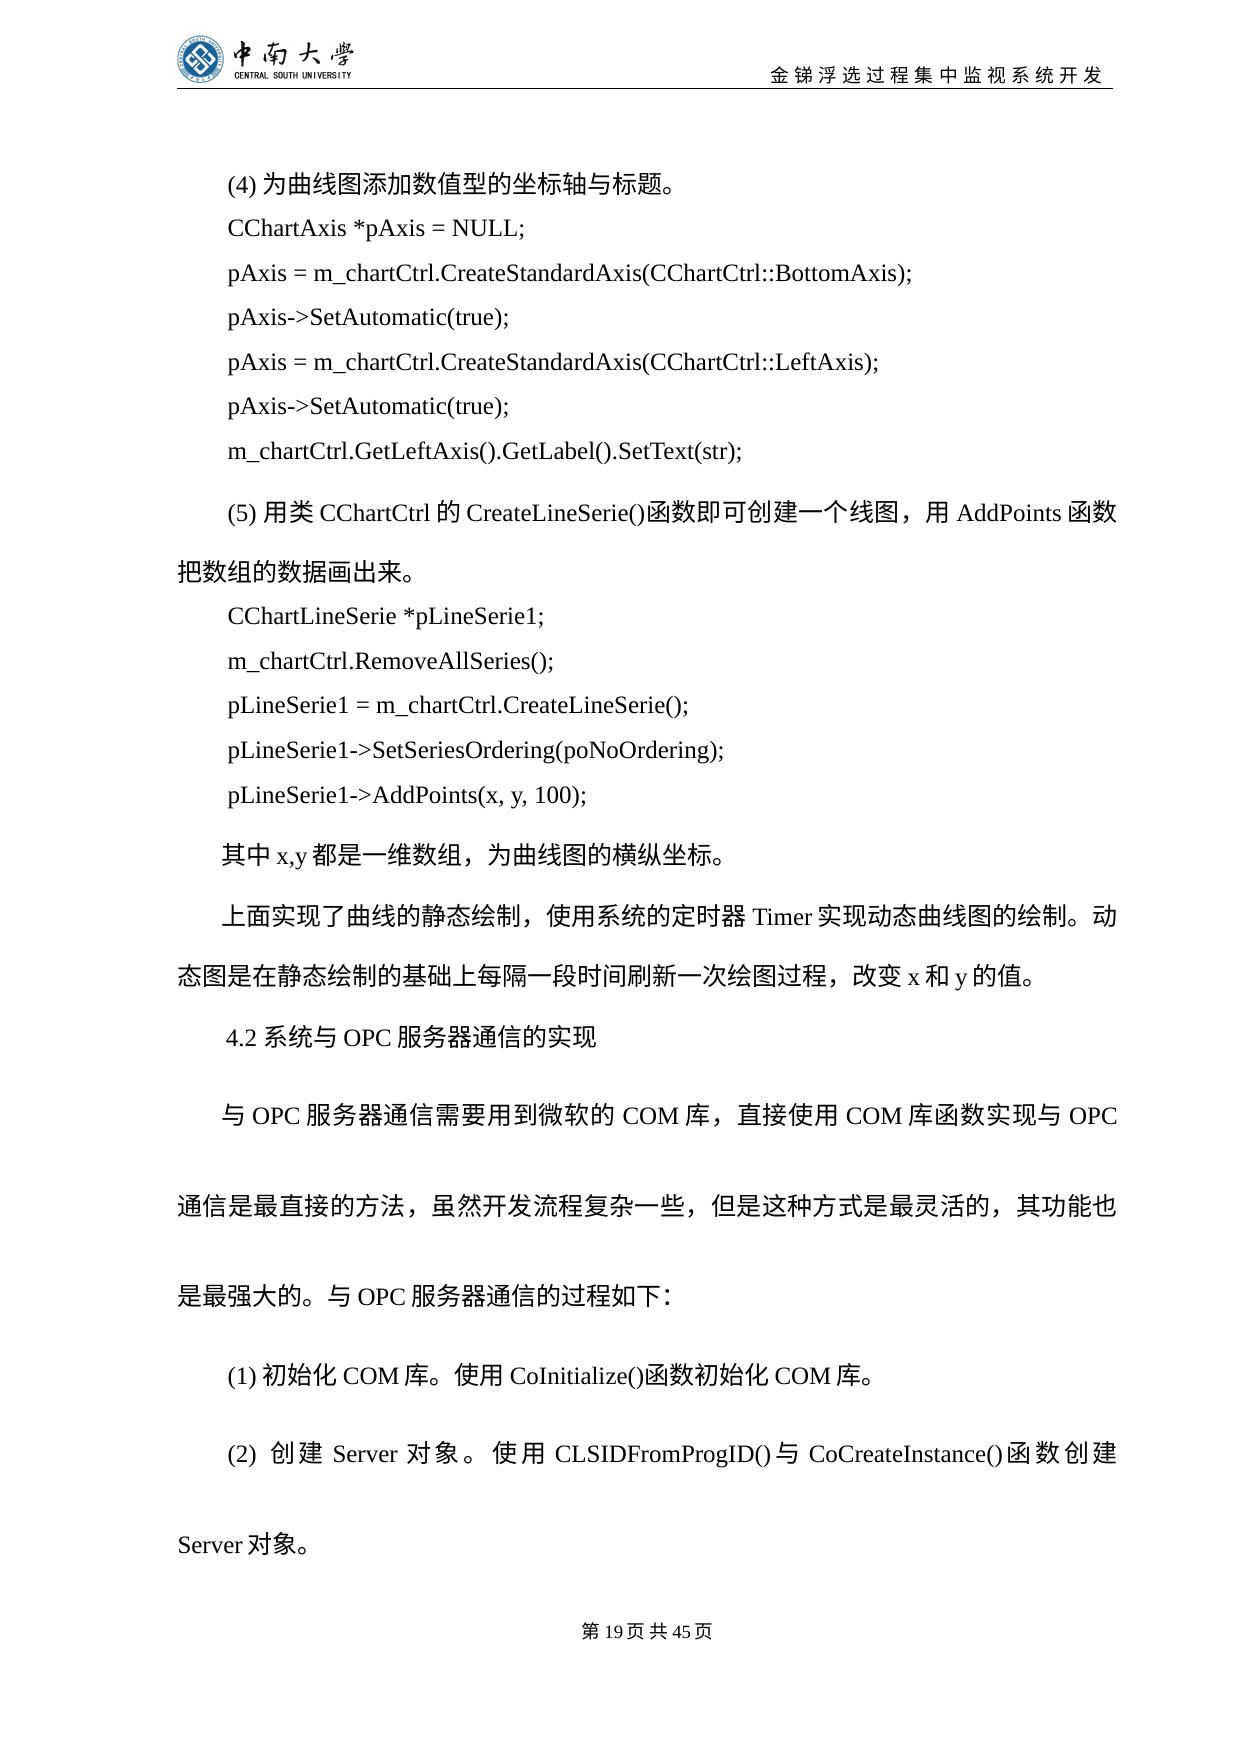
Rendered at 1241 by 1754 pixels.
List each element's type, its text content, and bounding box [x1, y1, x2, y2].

text m_chartCtrl.GetLeftAxis().GetLabel().SetText(str); [177, 435, 1118, 466]
text pAxis = m_chartCtrl.CreateStandardAxis(CChartCtrl::LeftAxis); [177, 346, 1118, 376]
text pAxis = m_chartCtrl.CreateStandardAxis(CChartCtrl::BottomAxis); [177, 257, 1118, 287]
text 上面实现了曲线的静态绘制，使用系统的定时器Timer实现动态曲线图的绘制。动态图是在静态绘制的基础上每隔一段时间刷新一次绘图过程，改变x和y的值。 [177, 884, 1118, 1005]
text 其中x,y都是一维数组，为曲线图的横纵坐标。 [177, 824, 1118, 884]
text pAxis->SetAutomatic(true); [177, 302, 1118, 332]
text pLineSerie1->AddPoints(x, y, 100); [177, 779, 1118, 809]
text m_chartCtrl.RemoveAllSeries(); [177, 645, 1118, 676]
text CChartAxis *pAxis = NULL; [177, 212, 1118, 243]
text CChartLineSerie *pLineSerie1; [177, 601, 1118, 631]
text (2) 创建Server对象。使用CLSIDFromProgID()与CoCreateInstance()函数创建Server对象。 [177, 1422, 1118, 1573]
text (1) 初始化COM库。使用CoInitialize()函数初始化COM库。 [177, 1343, 1118, 1404]
text 4.2 系统与OPC服务器通信的实现 [188, 1005, 1118, 1065]
text pLineSerie1 = m_chartCtrl.CreateLineSerie(); [177, 690, 1118, 720]
text pLineSerie1->SetSeriesOrdering(poNoOrdering); [177, 734, 1118, 765]
text (5) 用类CChartCtrl的CreateLineSerie()函数即可创建一个线图，用AddPoints函数把数组的数据画出来。 [177, 480, 1118, 601]
text 与OPC服务器通信需要用到微软的COM库，直接使用COM库函数实现与OPC通信是最直接的方法，虽然开发流程复杂一些，但是这种方式是最灵活的，其功能也是最强大的。与OPC服务器通信的过程如下： [177, 1083, 1118, 1325]
text pAxis->SetAutomatic(true); [177, 391, 1118, 421]
text (4) 为曲线图添加数值型的坐标轴与标题。 [177, 152, 1118, 212]
picture [177, 35, 357, 83]
